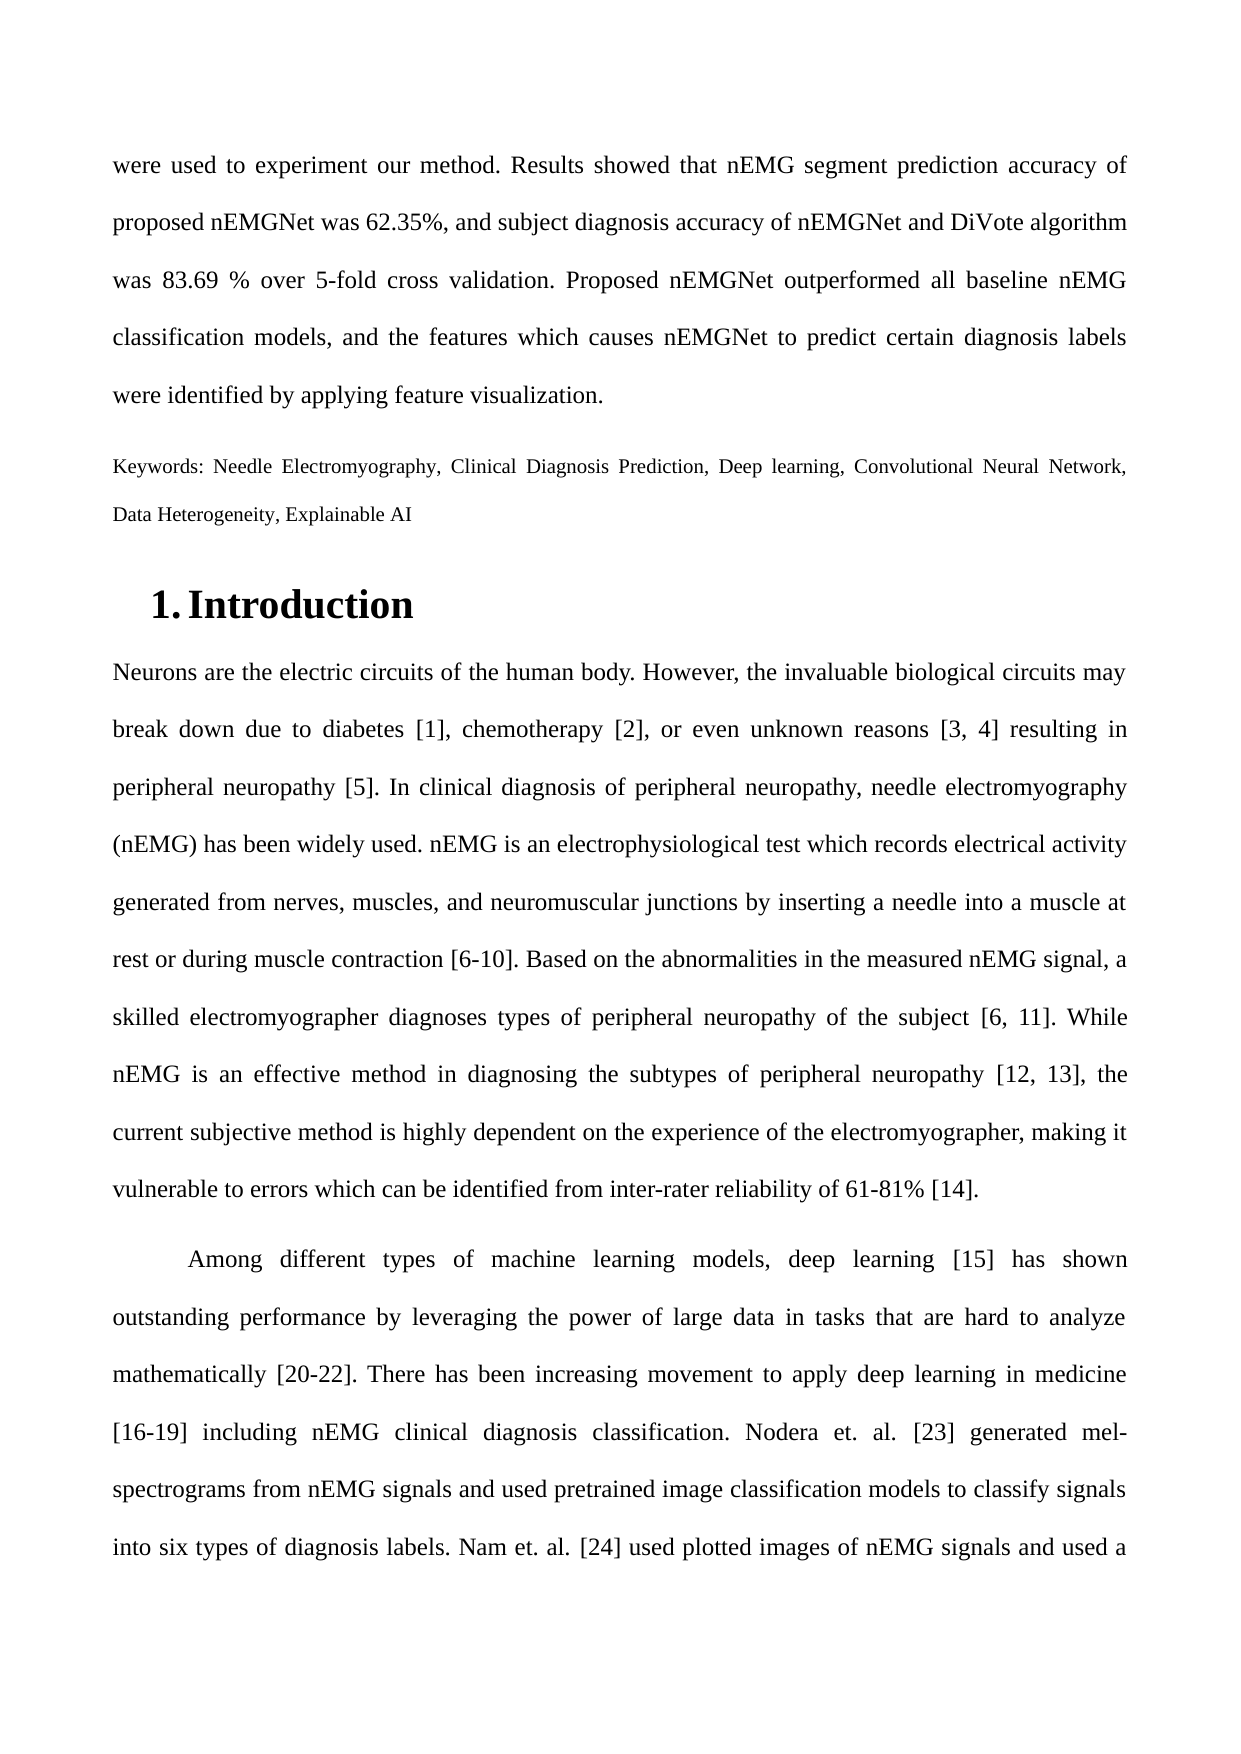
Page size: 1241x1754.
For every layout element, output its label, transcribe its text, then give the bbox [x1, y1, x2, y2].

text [112, 1244, 1128, 1560]
subtitle Introduction [150, 579, 1128, 627]
text Keywords: Needle Electromyography, Clinical Diagnosis Prediction, Deep learning, Convolutional Neural Network, Data Heterogeneity, Explainable AI [112, 454, 1128, 526]
text Neurons are the electric circuits of the human body. However, the invaluable biological circuits may break down due to diabetes [1], chemotherapy [2], or even unknown reasons [3, 4] resulting in peripheral neuropathy [5]. In clinical diagnosis of peripheral neuropathy, needle electromyography (nEMG) has been widely used. nEMG is an electrophysiological test which records electrical activity generated from nerves, muscles, and neuromuscular junctions by inserting a needle into a muscle at rest or during muscle contraction [6-10]. Based on the abnormalities in the measured nEMG signal, a skilled electromyographer diagnoses types of peripheral neuropathy of the subject [6, 11]. While nEMG is an effective method in diagnosing the subtypes of peripheral neuropathy [12, 13], the current subjective method is highly dependent on the experience of the electromyographer, making it vulnerable to errors which can be identified from inter-rater reliability of 61-81% [14]. [112, 657, 1128, 1203]
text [112, 150, 1128, 409]
